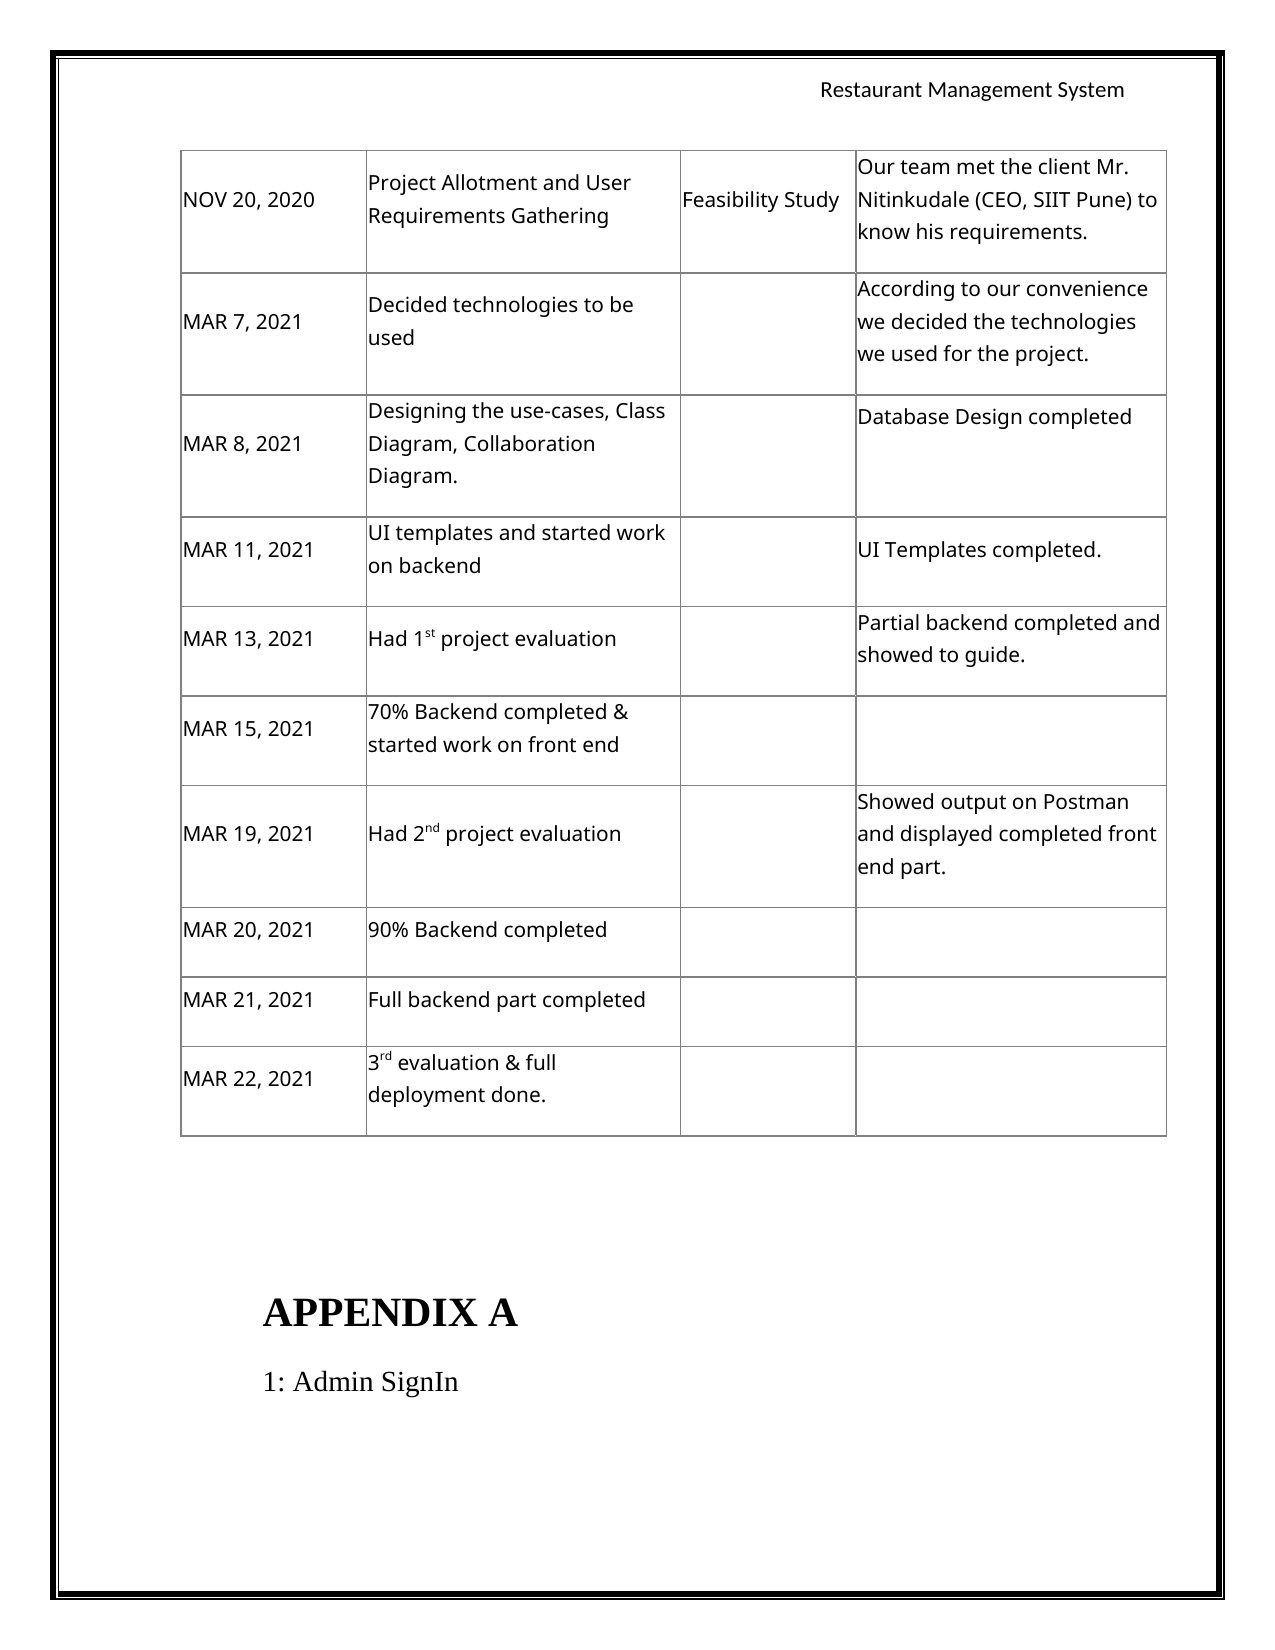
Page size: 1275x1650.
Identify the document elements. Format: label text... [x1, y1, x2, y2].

table_cell UI Templates completed. [857, 518, 1166, 606]
table_cell UI templates and started work on backend [367, 518, 680, 606]
table_cell [681, 786, 855, 907]
table_cell [681, 518, 855, 606]
text 1: Admin SignIn [262, 1364, 1125, 1397]
table_cell Full backend part completed [367, 978, 680, 1046]
table_cell Had 1st project evaluation [367, 607, 680, 695]
table_cell MAR 11, 2021 [182, 518, 366, 606]
table_cell MAR 13, 2021 [182, 607, 366, 695]
table_cell Feasibility Study [681, 151, 855, 272]
table_cell 3rd evaluation & full deployment done. [367, 1047, 680, 1135]
table_cell MAR 8, 2021 [182, 396, 366, 516]
table_cell Our team met the client Mr. Nitinkudale (CEO, SIIT Pune) to know his requirements. [857, 151, 1166, 272]
table_cell MAR 22, 2021 [182, 1047, 366, 1135]
table_cell Had 2nd project evaluation [367, 786, 680, 907]
table_cell MAR 21, 2021 [182, 978, 366, 1046]
table_cell Project Allotment and User Requirements Gathering [367, 151, 680, 272]
table_cell [857, 697, 1166, 785]
table_cell [857, 978, 1166, 1046]
table_cell Partial backend completed and showed to guide. [857, 607, 1166, 695]
table_cell [681, 607, 855, 695]
table_cell [681, 908, 855, 976]
table_cell Decided technologies to be used [367, 274, 680, 394]
table_cell Showed output on Postman and displayed completed front end part. [857, 786, 1166, 907]
table_cell [681, 274, 855, 394]
table_cell [681, 396, 855, 516]
table_cell 90% Backend completed [367, 908, 680, 976]
table_cell [857, 1047, 1166, 1135]
table_cell 70% Backend completed & started work on front end [367, 697, 680, 785]
table_cell Database Design completed [857, 396, 1166, 516]
table_cell [857, 908, 1166, 976]
text APPENDIX A [262, 1288, 1125, 1336]
table_cell MAR 19, 2021 [182, 786, 366, 907]
table_cell MAR 15, 2021 [182, 697, 366, 785]
table_cell [681, 978, 855, 1046]
table_cell [681, 697, 855, 785]
table_cell Designing the use-cases, Class Diagram, Collaboration Diagram. [367, 396, 680, 516]
table_cell According to our convenience we decided the technologies we used for the project. [857, 274, 1166, 394]
table_cell MAR 7, 2021 [182, 274, 366, 394]
table_cell NOV 20, 2020 [182, 151, 366, 272]
table_cell MAR 20, 2021 [182, 908, 366, 976]
table_cell [681, 1047, 855, 1135]
